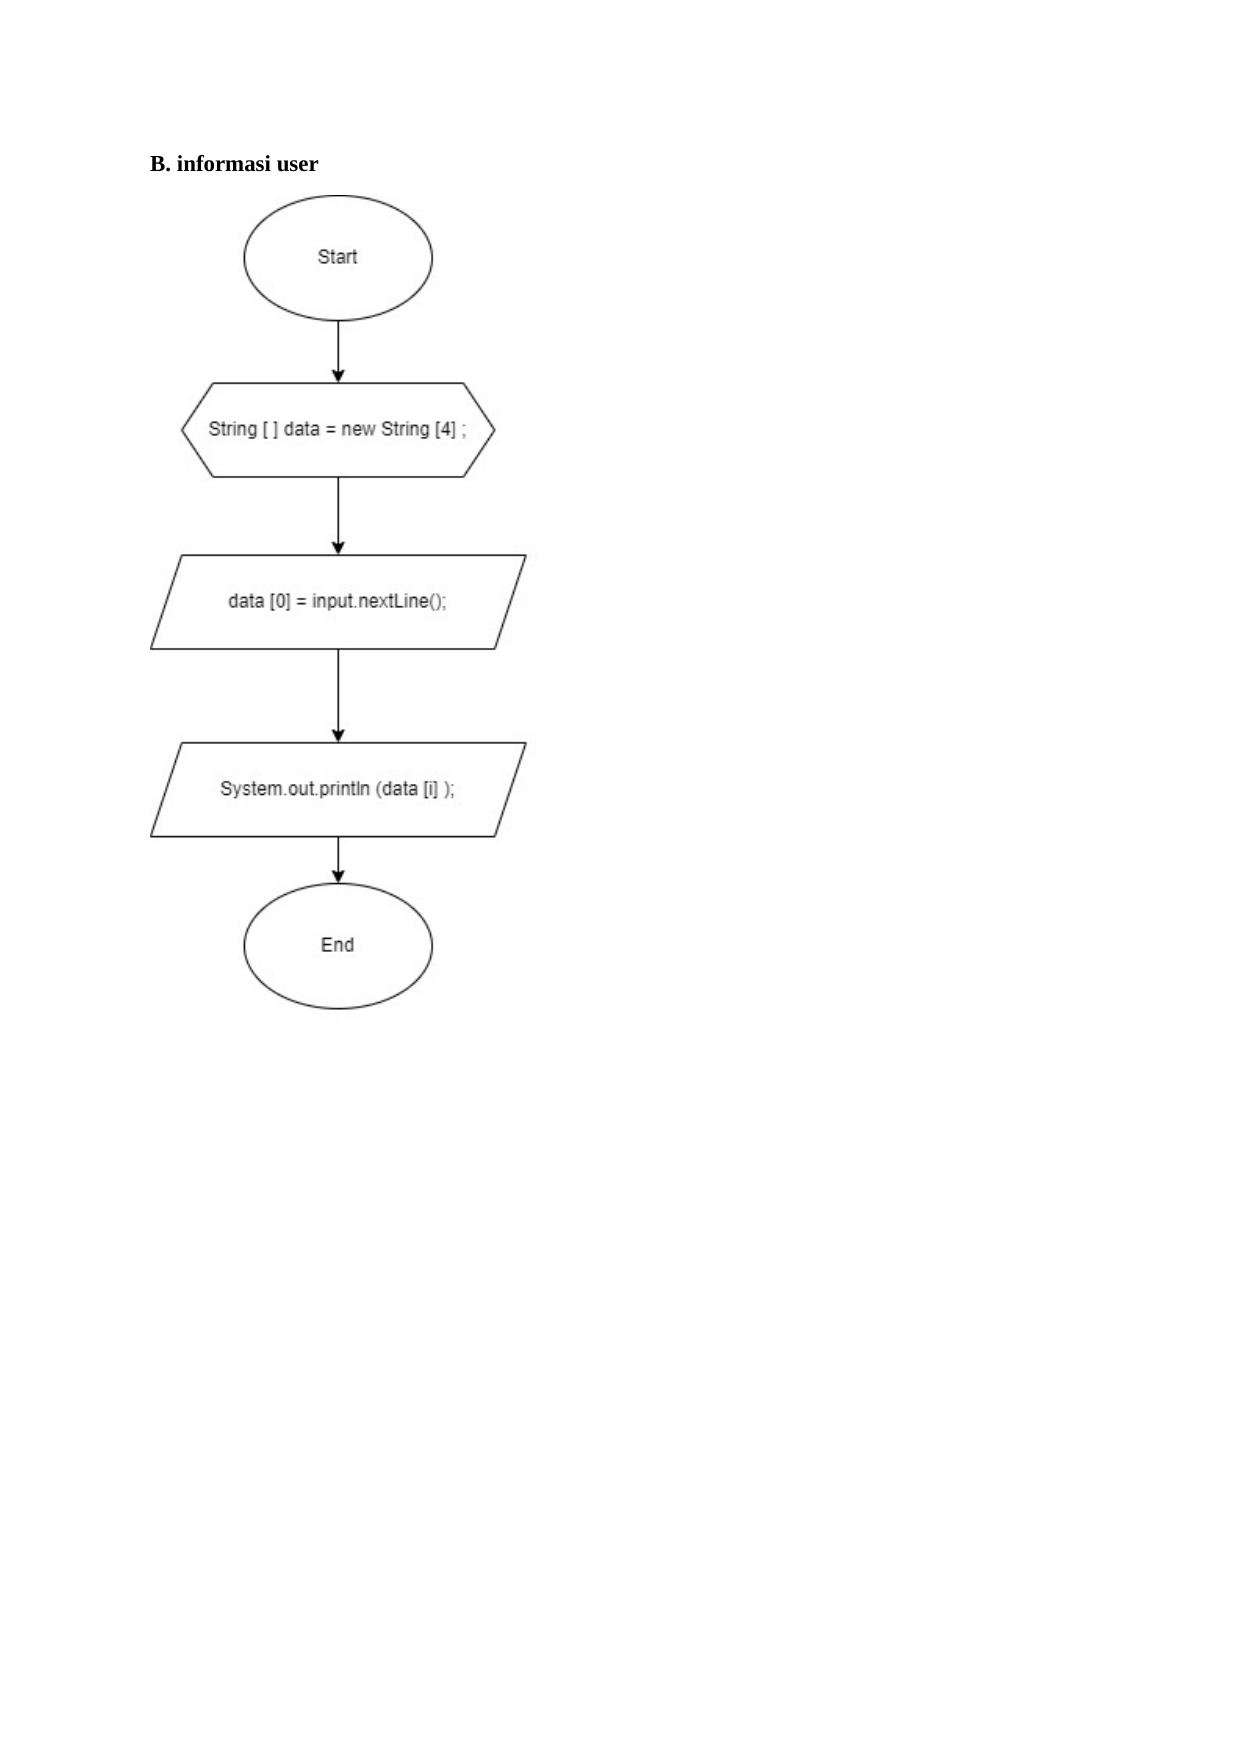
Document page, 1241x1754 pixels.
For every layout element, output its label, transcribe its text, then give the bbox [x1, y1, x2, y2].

picture [150, 195, 635, 1138]
text B. informasi user [150, 150, 1090, 176]
